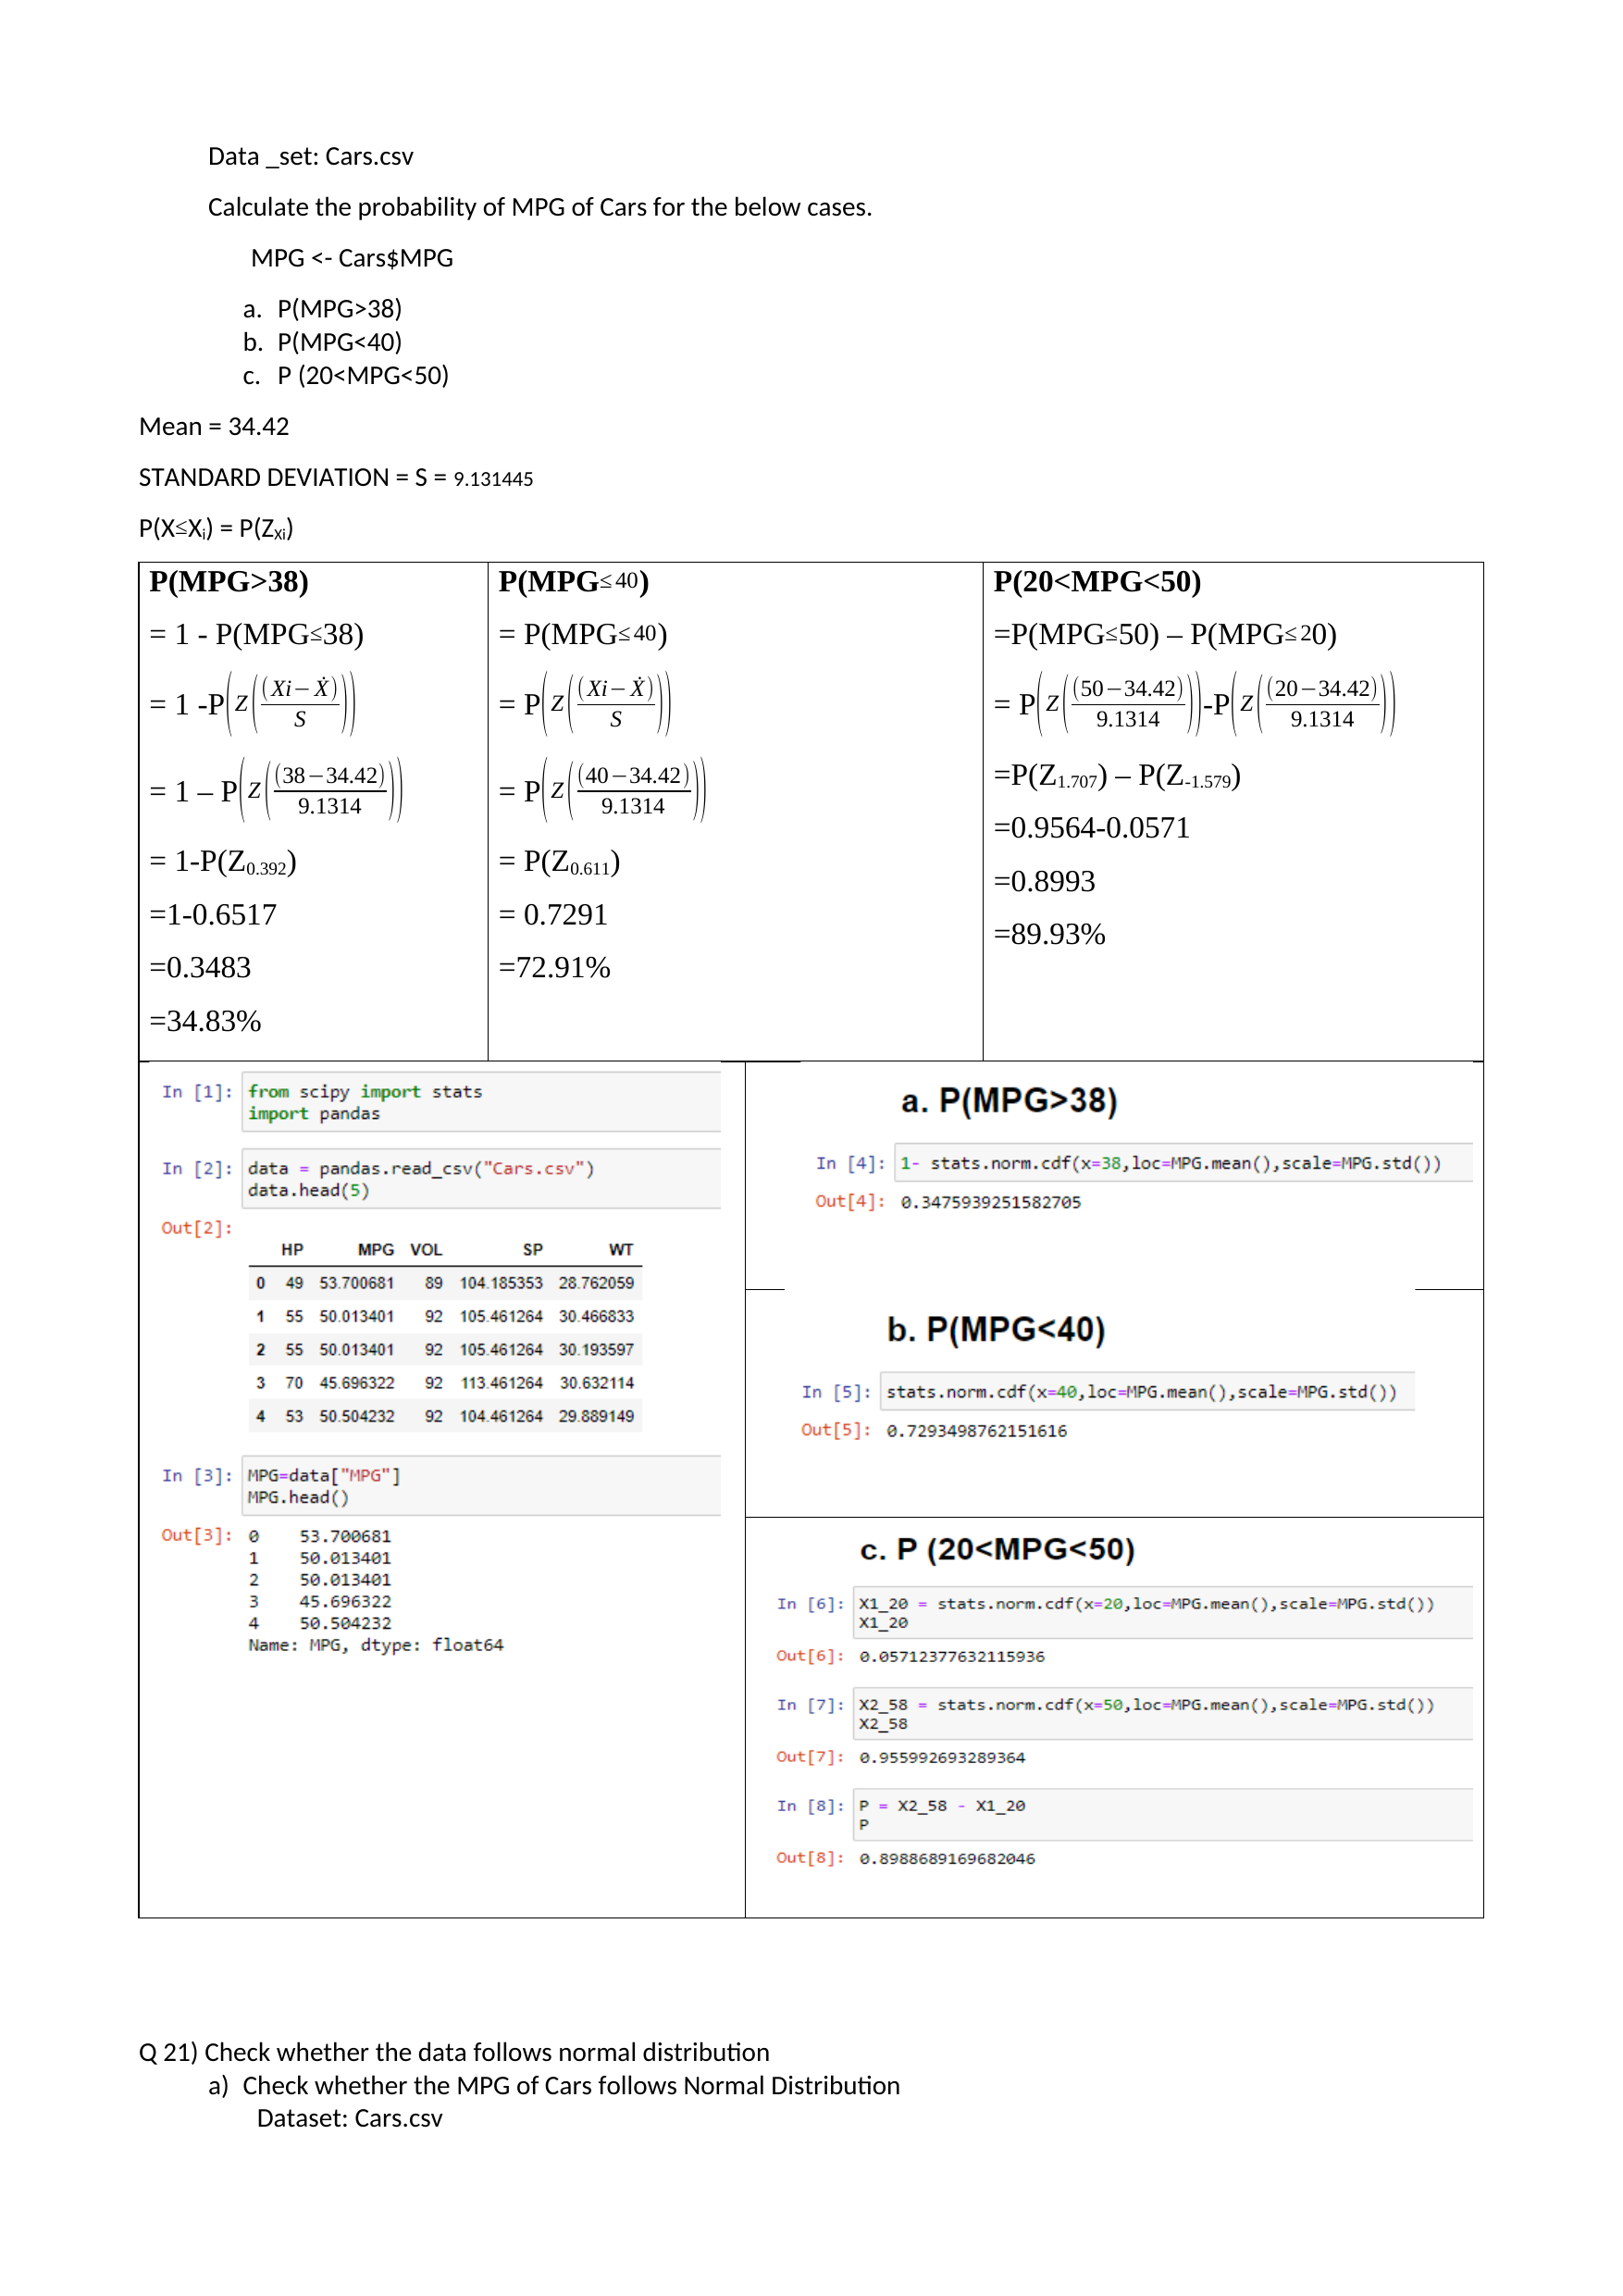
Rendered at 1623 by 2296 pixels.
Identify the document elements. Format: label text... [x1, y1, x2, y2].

table_cell [746, 1062, 1483, 1289]
picture [800, 1061, 1473, 1252]
text Calculate the probability of MPG of Cars for the below cases. [208, 190, 1484, 223]
picture [785, 1289, 1416, 1483]
picture [149, 1061, 721, 1694]
table_cell [746, 1518, 1483, 1917]
table_cell [746, 1290, 1483, 1517]
text Data _set: Cars.csv [208, 139, 1484, 172]
text Mean = 34.42 [139, 409, 1484, 441]
table_header P(MPG) = P(MPG) = P = P = P(Z0.611) = 0.7291 =72.91% [489, 563, 983, 1061]
table_header P(MPG>38) = 1 - P(MPG38) = 1 -P = 1 – P = 1-P(Z0.392) =1-0.6517 =0.3483 =34.83% [140, 563, 488, 1061]
list P (20<MPG<50) [242, 358, 1484, 391]
table_header P(20<MPG<50) =P(MPG50) – P(MPG0) = P-P =P(Z1.707) – P(Z-1.579) =0.9564-0.0571 =0.8993 =89.93% [984, 563, 1483, 1061]
table_cell [140, 1062, 745, 1917]
text STANDARD DEVIATION = S = 9.131445 [139, 460, 1484, 492]
text Q 21) Check whether the data follows normal distribution [139, 2035, 1484, 2068]
list Check whether the MPG of Cars follows Normal Distribution [208, 2068, 1484, 2102]
picture [756, 1518, 1473, 1880]
text Dataset: Cars.csv [208, 2102, 1484, 2134]
list P(MPG>38) [242, 292, 1484, 325]
text MPG <- Cars$MPG [208, 241, 1484, 274]
list P(MPG<40) [242, 325, 1484, 358]
text P(XXi) = P(ZXi) [139, 511, 1484, 543]
